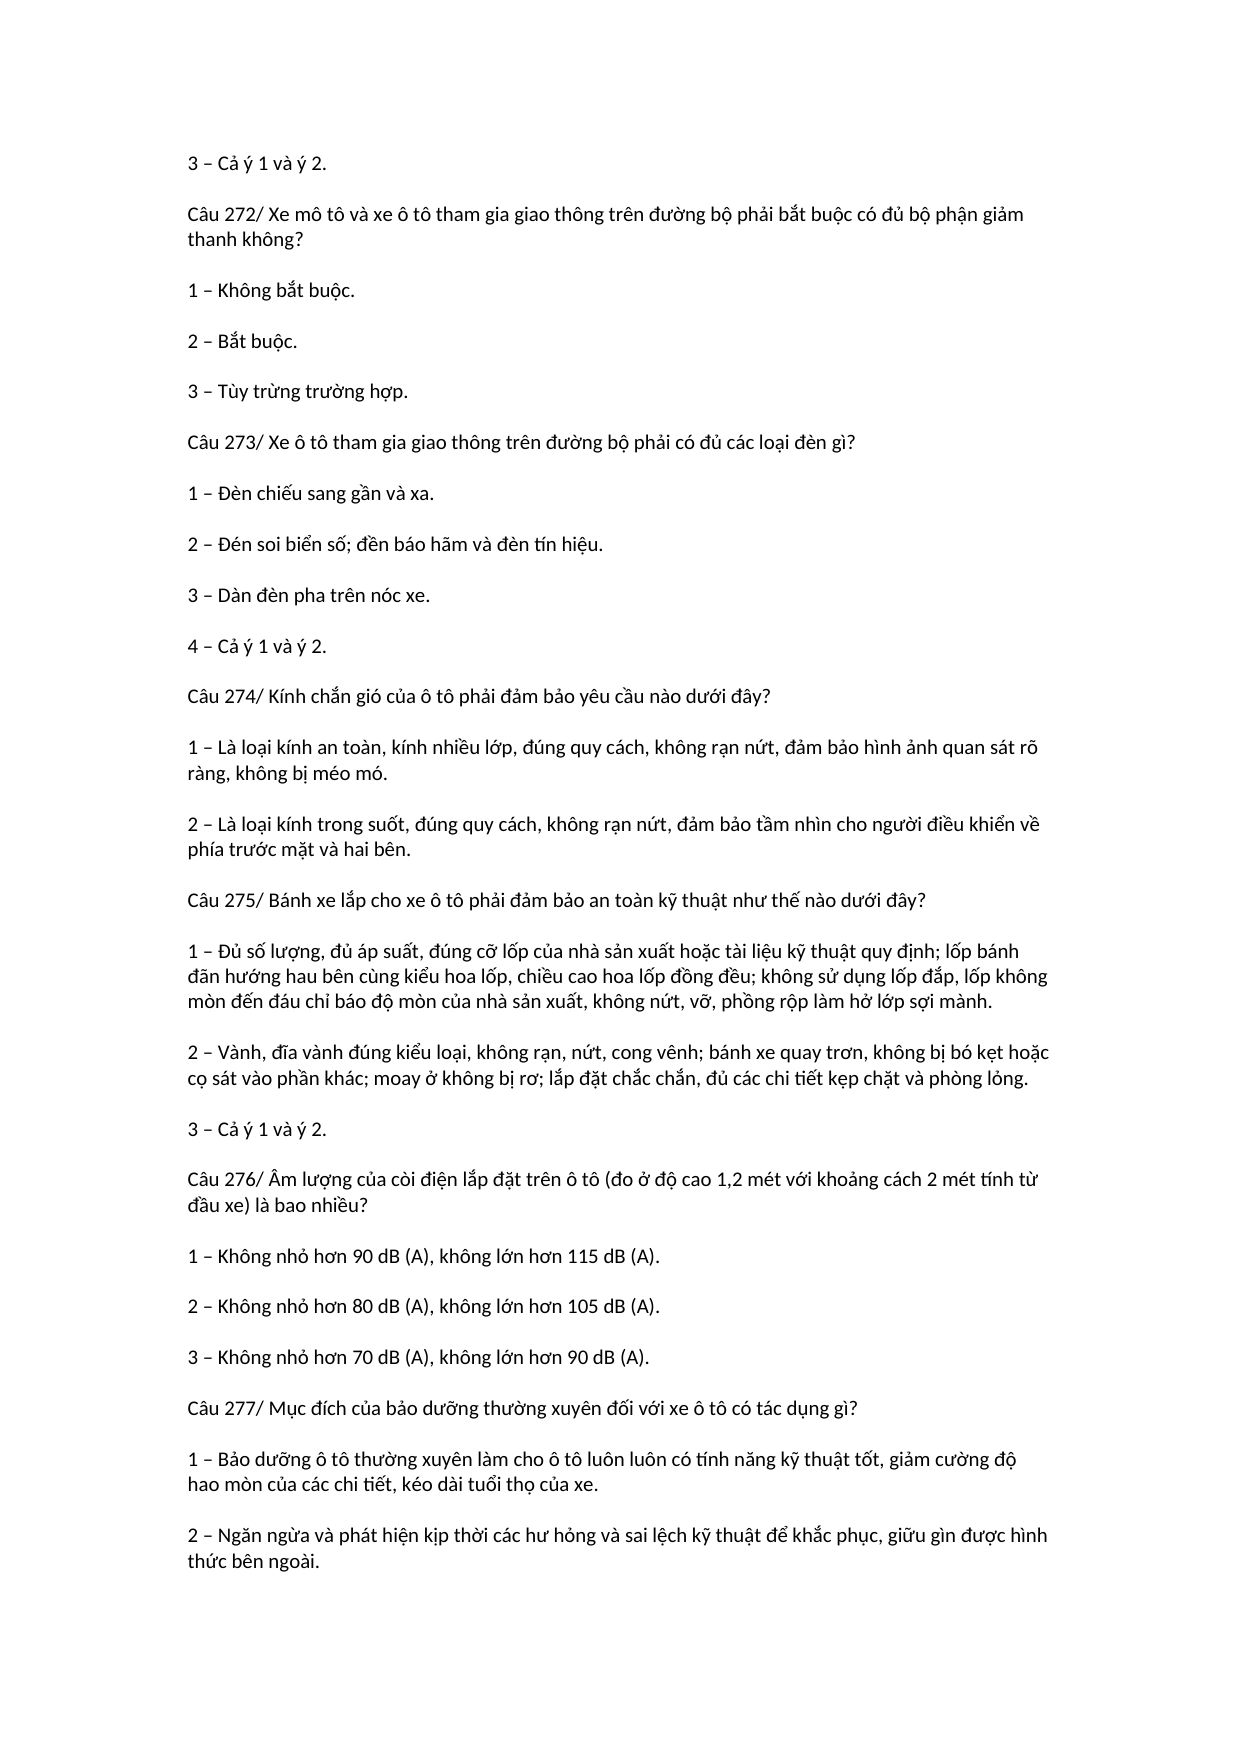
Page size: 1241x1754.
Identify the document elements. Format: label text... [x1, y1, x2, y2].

text 2 – Vành, đĩa vành đúng kiểu loại, không rạn, nứt, cong vênh; bánh xe quay trơn, không bị bó kẹt hoặc cọ sát vào phần khác; moay ở không bị rơ; lắp đặt chắc chắn, đủ các chi tiết kẹp chặt và phòng lỏng. [187, 1039, 1053, 1090]
text Câu 273/ Xe ô tô tham gia giao thông trên đường bộ phải có đủ các loại đèn gì? [187, 429, 1053, 455]
text 2 – Không nhỏ hơn 80 dB (A), không lớn hơn 105 dB (A). [187, 1294, 1053, 1319]
text 4 – Cả ý 1 và ý 2. [187, 633, 1053, 658]
text 1 – Không nhỏ hơn 90 dB (A), không lớn hơn 115 dB (A). [187, 1243, 1053, 1268]
text 2 – Đén soi biển số; đền báo hãm và đèn tín hiệu. [187, 531, 1053, 557]
text 1 – Bảo dưỡng ô tô thường xuyên làm cho ô tô luôn luôn có tính năng kỹ thuật tốt, giảm cường độ hao mòn của các chi tiết, kéo dài tuổi thọ của xe. [187, 1446, 1053, 1497]
text 3 – Tùy trừng trường hợp. [187, 379, 1053, 404]
text 3 – Dàn đèn pha trên nóc xe. [187, 582, 1053, 607]
text Câu 272/ Xe mô tô và xe ô tô tham gia giao thông trên đường bộ phải bắt buộc có đủ bộ phận giảm thanh không? [187, 201, 1053, 252]
text 1 – Không bắt buộc. [187, 277, 1053, 302]
text Câu 275/ Bánh xe lắp cho xe ô tô phải đảm bảo an toàn kỹ thuật như thế nào dưới đây? [187, 887, 1053, 912]
text 2 – Là loại kính trong suốt, đúng quy cách, không rạn nứt, đảm bảo tầm nhìn cho người điều khiển về phía trước mặt và hai bên. [187, 811, 1053, 862]
text 2 – Bắt buộc. [187, 328, 1053, 353]
text Câu 277/ Mục đích của bảo dưỡng thường xuyên đối với xe ô tô có tác dụng gì? [187, 1395, 1053, 1421]
text 2 – Ngăn ngừa và phát hiện kịp thời các hư hỏng và sai lệch kỹ thuật để khắc phục, giữu gìn được hình thức bên ngoài. [187, 1522, 1053, 1573]
text 3 – Cả ý 1 và ý 2. [187, 1116, 1053, 1141]
text Câu 276/ Âm lượng của còi điện lắp đặt trên ô tô (đo ở độ cao 1,2 mét với khoảng cách 2 mét tính từ đầu xe) là bao nhiều? [187, 1167, 1053, 1217]
text 3 – Không nhỏ hơn 70 dB (A), không lớn hơn 90 dB (A). [187, 1344, 1053, 1370]
text 1 – Đủ số lượng, đủ áp suất, đúng cỡ lốp của nhà sản xuất hoặc tài liệu kỹ thuật quy định; lốp bánh đãn hướng hau bên cùng kiểu hoa lốp, chiều cao hoa lốp đồng đều; không sử dụng lốp đắp, lốp không mòn đến đáu chỉ báo độ mòn của nhà sản xuất, không nứt, vỡ, phồng rộp làm hở lớp sợi mành. [187, 938, 1053, 1014]
text Câu 274/ Kính chắn gió của ô tô phải đảm bảo yêu cầu nào dưới đây? [187, 684, 1053, 709]
text 1 – Là loại kính an toàn, kính nhiều lớp, đúng quy cách, không rạn nứt, đảm bảo hình ảnh quan sát rõ ràng, không bị méo mó. [187, 734, 1053, 785]
text 1 – Đèn chiếu sang gần và xa. [187, 480, 1053, 506]
text 3 – Cả ý 1 và ý 2. [187, 150, 1053, 175]
